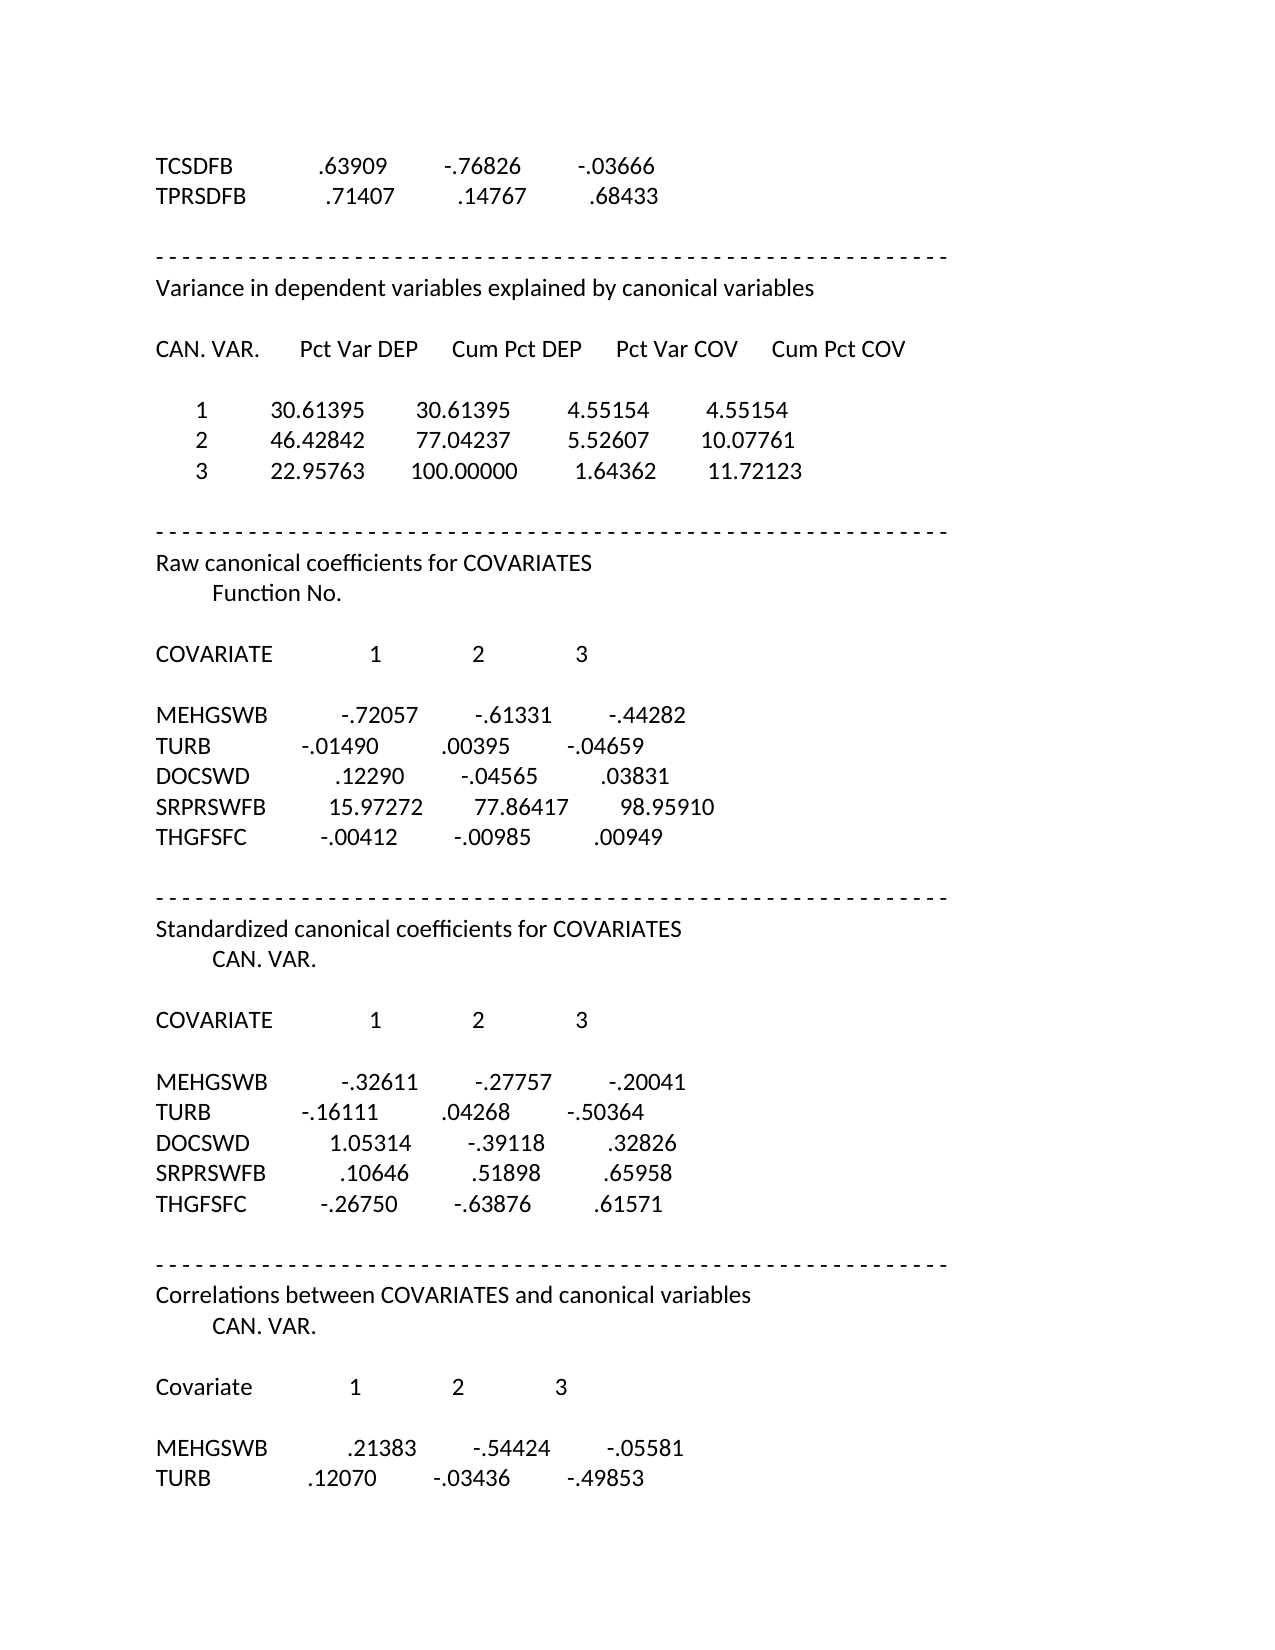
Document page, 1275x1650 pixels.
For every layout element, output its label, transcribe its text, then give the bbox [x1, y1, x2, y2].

text TCSDFB .63909 -.76826 -.03666 [150, 150, 1125, 181]
text - - - - - - - - - - - - - - - - - - - - - - - - - - - - - - - - - - - - - - - - - - - - - - - - - - - - - - - - - - - - [150, 516, 1125, 547]
text Function No. [150, 577, 1125, 608]
text THGFSFC -.26750 -.63876 .61571 [150, 1188, 1125, 1218]
text CAN. VAR. [150, 1310, 1125, 1340]
text TURB -.16111 .04268 -.50364 [150, 1096, 1125, 1127]
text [150, 1249, 1125, 1279]
text 3 22.95763 100.00000 1.64362 11.72123 [150, 455, 1125, 486]
text THGFSFC -.00412 -.00985 .00949 [150, 821, 1125, 852]
text SRPRSWFB .10646 .51898 .65958 [150, 1157, 1125, 1188]
text COVARIATE 1 2 3 [150, 1004, 1125, 1035]
text Covariate 1 2 3 [150, 1371, 1125, 1401]
text Variance in dependent variables explained by canonical variables [150, 272, 1125, 303]
text Standardized canonical coefficients for COVARIATES [150, 913, 1125, 943]
text DOCSWD .12290 -.04565 .03831 [150, 760, 1125, 791]
text DOCSWD 1.05314 -.39118 .32826 [150, 1127, 1125, 1157]
text MEHGSWB -.72057 -.61331 -.44282 [150, 699, 1125, 730]
text 1 30.61395 30.61395 4.55154 4.55154 [150, 394, 1125, 425]
text Raw canonical coefficients for COVARIATES [150, 547, 1125, 577]
text CAN. VAR. [150, 943, 1125, 974]
text Correlations between COVARIATES and canonical variables [150, 1279, 1125, 1310]
text MEHGSWB -.32611 -.27757 -.20041 [150, 1066, 1125, 1096]
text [150, 242, 1125, 272]
text COVARIATE 1 2 3 [150, 638, 1125, 669]
text 2 46.42842 77.04237 5.52607 10.07761 [150, 425, 1125, 455]
text SRPRSWFB 15.97272 77.86417 98.95910 [150, 791, 1125, 821]
text - - - - - - - - - - - - - - - - - - - - - - - - - - - - - - - - - - - - - - - - - - - - - - - - - - - - - - - - - - - - [150, 882, 1125, 913]
text TPRSDFB .71407 .14767 .68433 [150, 181, 1125, 211]
text TURB .12070 -.03436 -.49853 [150, 1462, 1125, 1493]
text TURB -.01490 .00395 -.04659 [150, 730, 1125, 760]
text MEHGSWB .21383 -.54424 -.05581 [150, 1432, 1125, 1462]
text CAN. VAR. Pct Var DEP Cum Pct DEP Pct Var COV Cum Pct COV [150, 333, 1125, 364]
